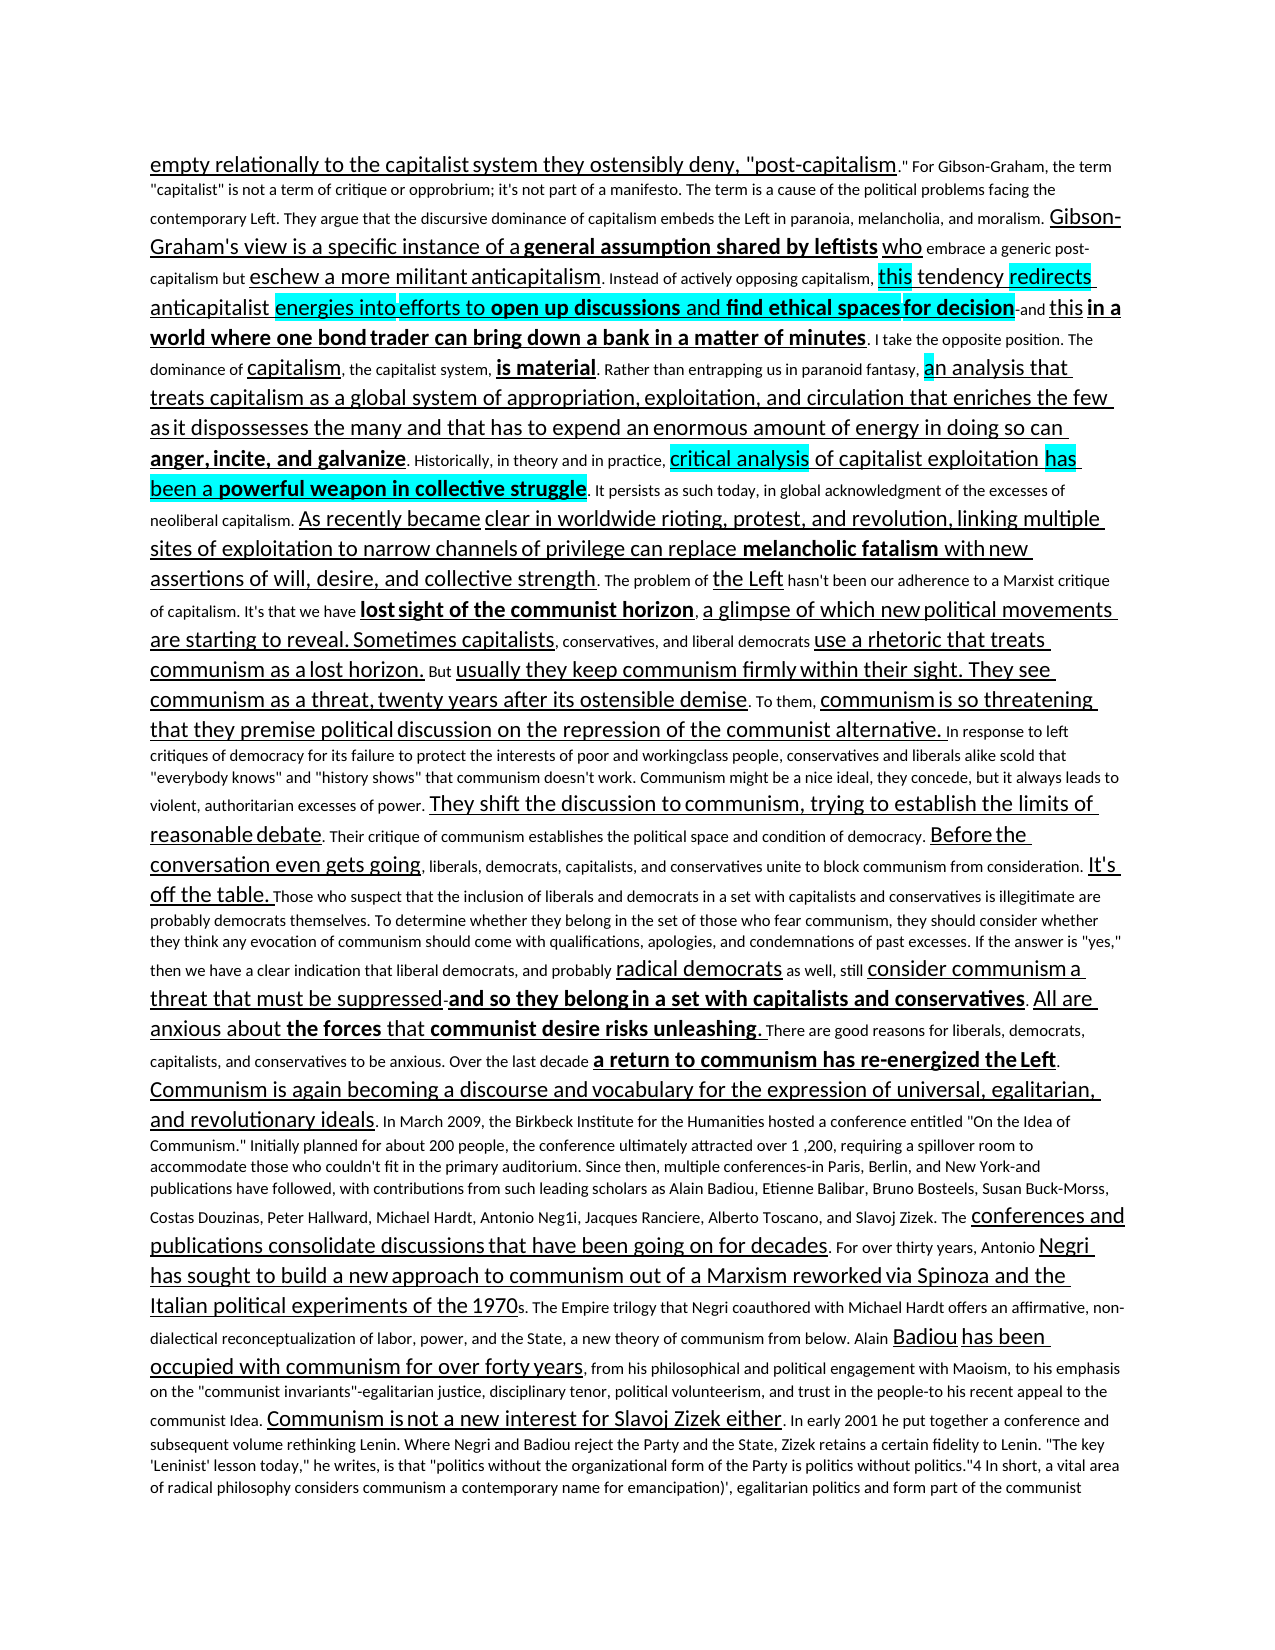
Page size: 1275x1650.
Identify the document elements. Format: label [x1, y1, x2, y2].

text [150, 150, 1125, 1498]
